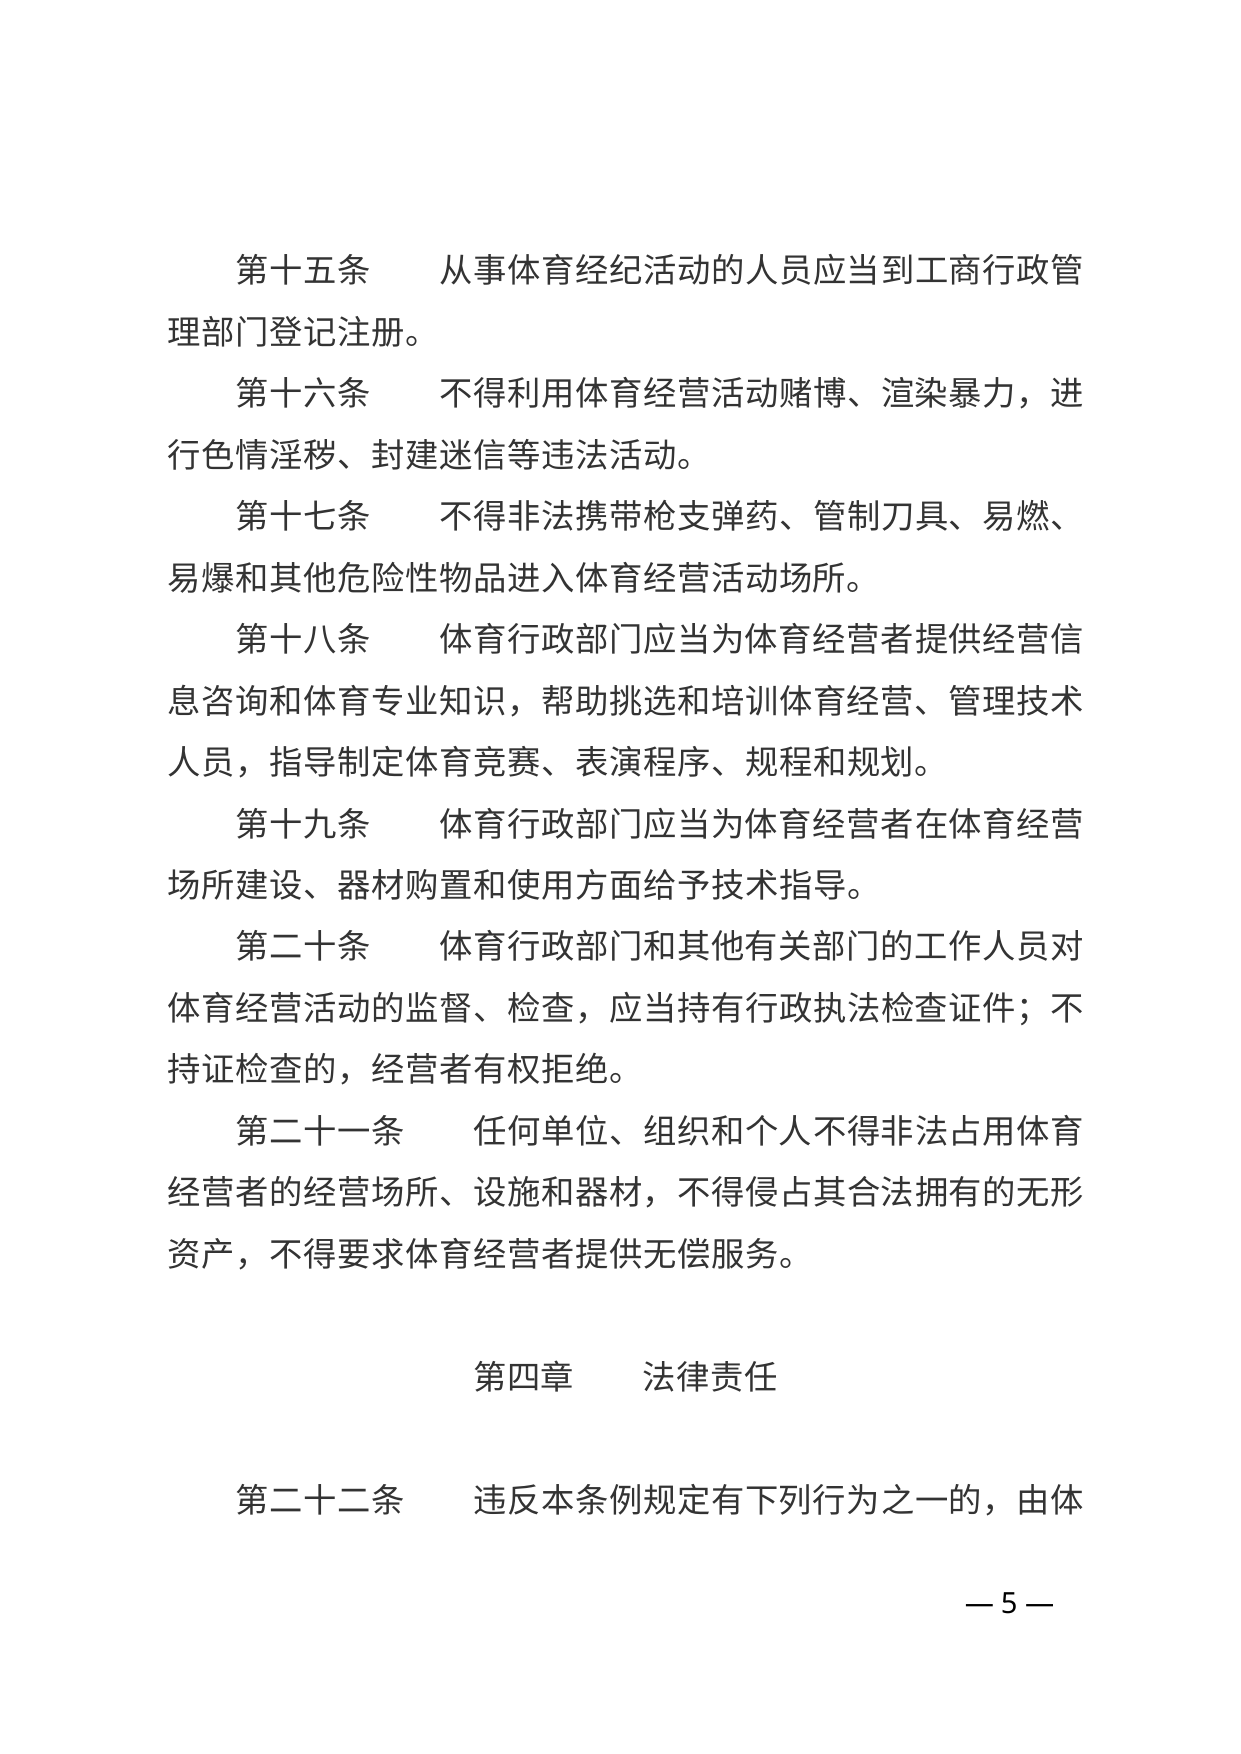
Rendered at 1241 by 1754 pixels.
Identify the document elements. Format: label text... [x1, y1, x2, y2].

text 第十八条 体育行政部门应当为体育经营者提供经营信息咨询和体育专业知识，帮助挑选和培训体育经营、管理技术人员，指导制定体育竞赛、表演程序、规程和规划。 [168, 606, 1084, 791]
text 第十七条 不得非法携带枪支弹药、管制刀具、易燃、易爆和其他危险性物品进入体育经营活动场所。 [168, 483, 1084, 606]
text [168, 1467, 1084, 1528]
text 第二十条 体育行政部门和其他有关部门的工作人员对体育经营活动的监督、检查，应当持有行政执法检查证件；不持证检查的，经营者有权拒绝。 [168, 914, 1084, 1098]
text 第十五条 从事体育经纪活动的人员应当到工商行政管理部门登记注册。 [168, 238, 1084, 361]
text 第四章 法律责任 [168, 1344, 1084, 1405]
text 第十六条 不得利用体育经营活动赌博、渲染暴力，进行色情淫秽、封建迷信等违法活动。 [168, 361, 1084, 483]
text 第二十一条 任何单位、组织和个人不得非法占用体育经营者的经营场所、设施和器材，不得侵占其合法拥有的无形资产，不得要求体育经营者提供无偿服务。 [168, 1098, 1084, 1282]
text 第十九条 体育行政部门应当为体育经营者在体育经营场所建设、器材购置和使用方面给予技术指导。 [168, 791, 1084, 914]
